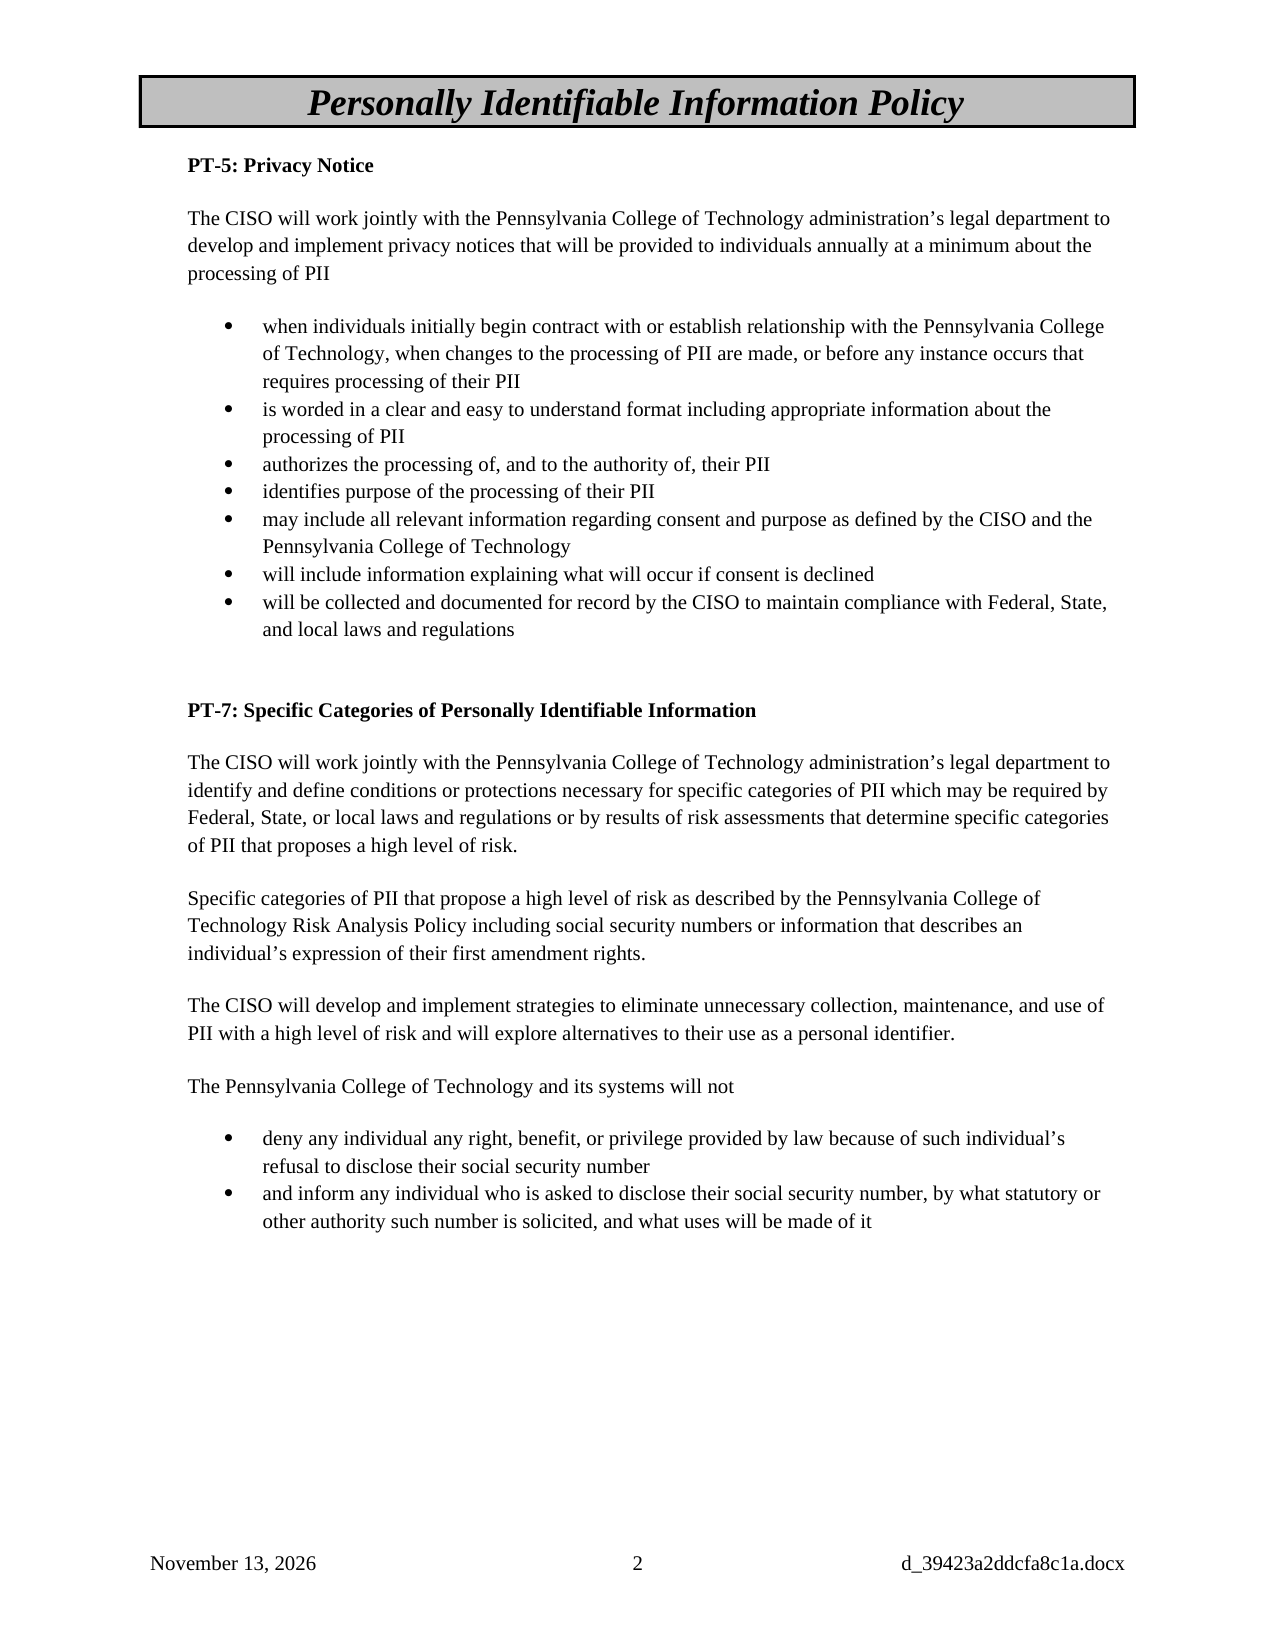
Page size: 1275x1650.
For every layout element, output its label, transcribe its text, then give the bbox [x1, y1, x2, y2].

list when individuals initially begin contract with or establish relationship with the Pennsylvania College of Technology, when changes to the processing of PII are made, or before any instance occurs that requires processing of their PII [225, 314, 1125, 393]
list may include all relevant information regarding consent and purpose as defined by the CISO and the Pennsylvania College of Technology [225, 507, 1125, 558]
text The CISO will work jointly with the Pennsylvania College of Technology administration’s legal department to identify and define conditions or protections necessary for specific categories of PII which may be required by Federal, State, or local laws and regulations or by results of risk assessments that determine specific categories of PII that proposes a high level of risk. [187, 750, 1125, 857]
text Specific categories of PII that propose a high level of risk as described by the Pennsylvania College of Technology Risk Analysis Policy including social security numbers or information that describes an individual’s expression of their first amendment rights. [187, 886, 1125, 965]
list deny any individual any right, benefit, or privilege provided by law because of such individual’s refusal to disclose their social security number [225, 1126, 1125, 1178]
list authorizes the processing of, and to the authority of, their PII [225, 452, 1125, 476]
text PT-7: Specific Categories of Personally Identifiable Information [187, 697, 1125, 722]
text The CISO will work jointly with the Pennsylvania College of Technology administration’s legal department to develop and implement privacy notices that will be provided to individuals annually at a minimum about the processing of PII [187, 206, 1125, 285]
text PT-5: Privacy Notice [187, 153, 1125, 177]
list is worded in a clear and easy to understand format including appropriate information about the processing of PII [225, 396, 1125, 448]
list will be collected and documented for record by the CISO to maintain compliance with Federal, State, and local laws and regulations [225, 590, 1125, 641]
text The Pennsylvania College of Technology and its systems will not [187, 1073, 1125, 1098]
text The CISO will develop and implement strategies to eliminate unnecessary collection, maintenance, and use of PII with a high level of risk and will explore alternatives to their use as a personal identifier. [187, 993, 1125, 1045]
list identifies purpose of the processing of their PII [225, 479, 1125, 503]
list and inform any individual who is asked to disclose their social security number, by what statutory or other authority such number is solicited, and what uses will be made of it [225, 1181, 1125, 1233]
list will include information explaining what will occur if consent is declined [225, 562, 1125, 586]
